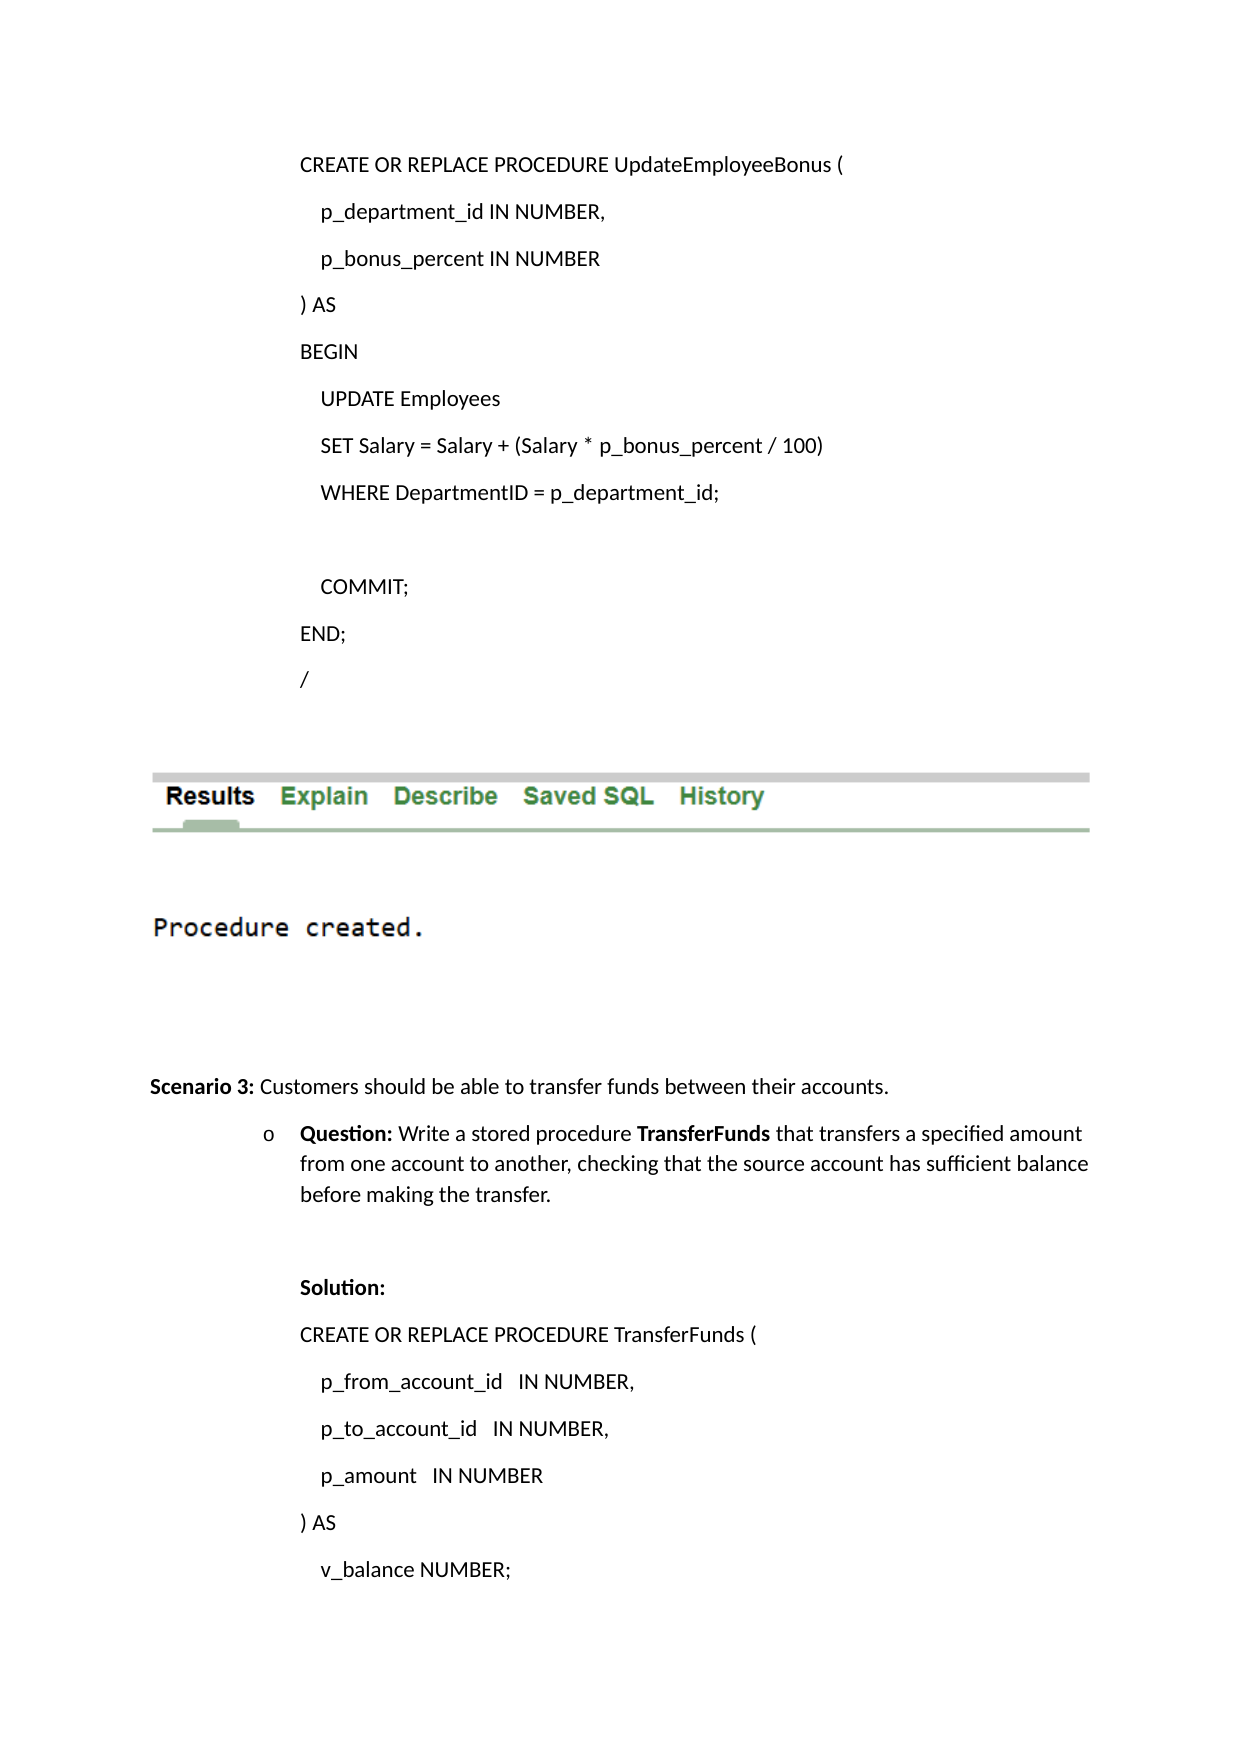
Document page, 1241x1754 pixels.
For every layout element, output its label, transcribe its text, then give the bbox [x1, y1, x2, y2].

text v_balance NUMBER; [300, 1555, 1090, 1583]
text BEGIN [300, 337, 1090, 366]
picture [150, 759, 1090, 960]
text / [300, 666, 1090, 694]
text END; [300, 619, 1090, 647]
text Solution: [300, 1273, 1090, 1302]
text WHERE DepartmentID = p_department_id; [300, 478, 1090, 506]
text p_bonus_percent IN NUMBER [300, 244, 1090, 272]
text CREATE OR REPLACE PROCEDURE UpdateEmployeeBonus ( [300, 150, 1090, 178]
text ) AS [300, 1508, 1090, 1536]
text CREATE OR REPLACE PROCEDURE TransferFunds ( [300, 1320, 1090, 1348]
text p_amount IN NUMBER [300, 1461, 1090, 1489]
text UPDATE Employees [300, 384, 1090, 412]
text p_to_account_id IN NUMBER, [300, 1414, 1090, 1442]
list Question: Write a stored procedure TransferFunds that transfers a specified amount from one account to another, checking that the source account has sufficient balance before making the transfer. [262, 1119, 1090, 1208]
text p_from_account_id IN NUMBER, [300, 1367, 1090, 1395]
text p_department_id IN NUMBER, [300, 197, 1090, 225]
text COMMIT; [300, 572, 1090, 600]
text SET Salary = Salary + (Salary * p_bonus_percent / 100) [300, 431, 1090, 459]
text Scenario 3: Customers should be able to transfer funds between their accounts. [150, 1072, 1090, 1100]
text ) AS [300, 291, 1090, 319]
